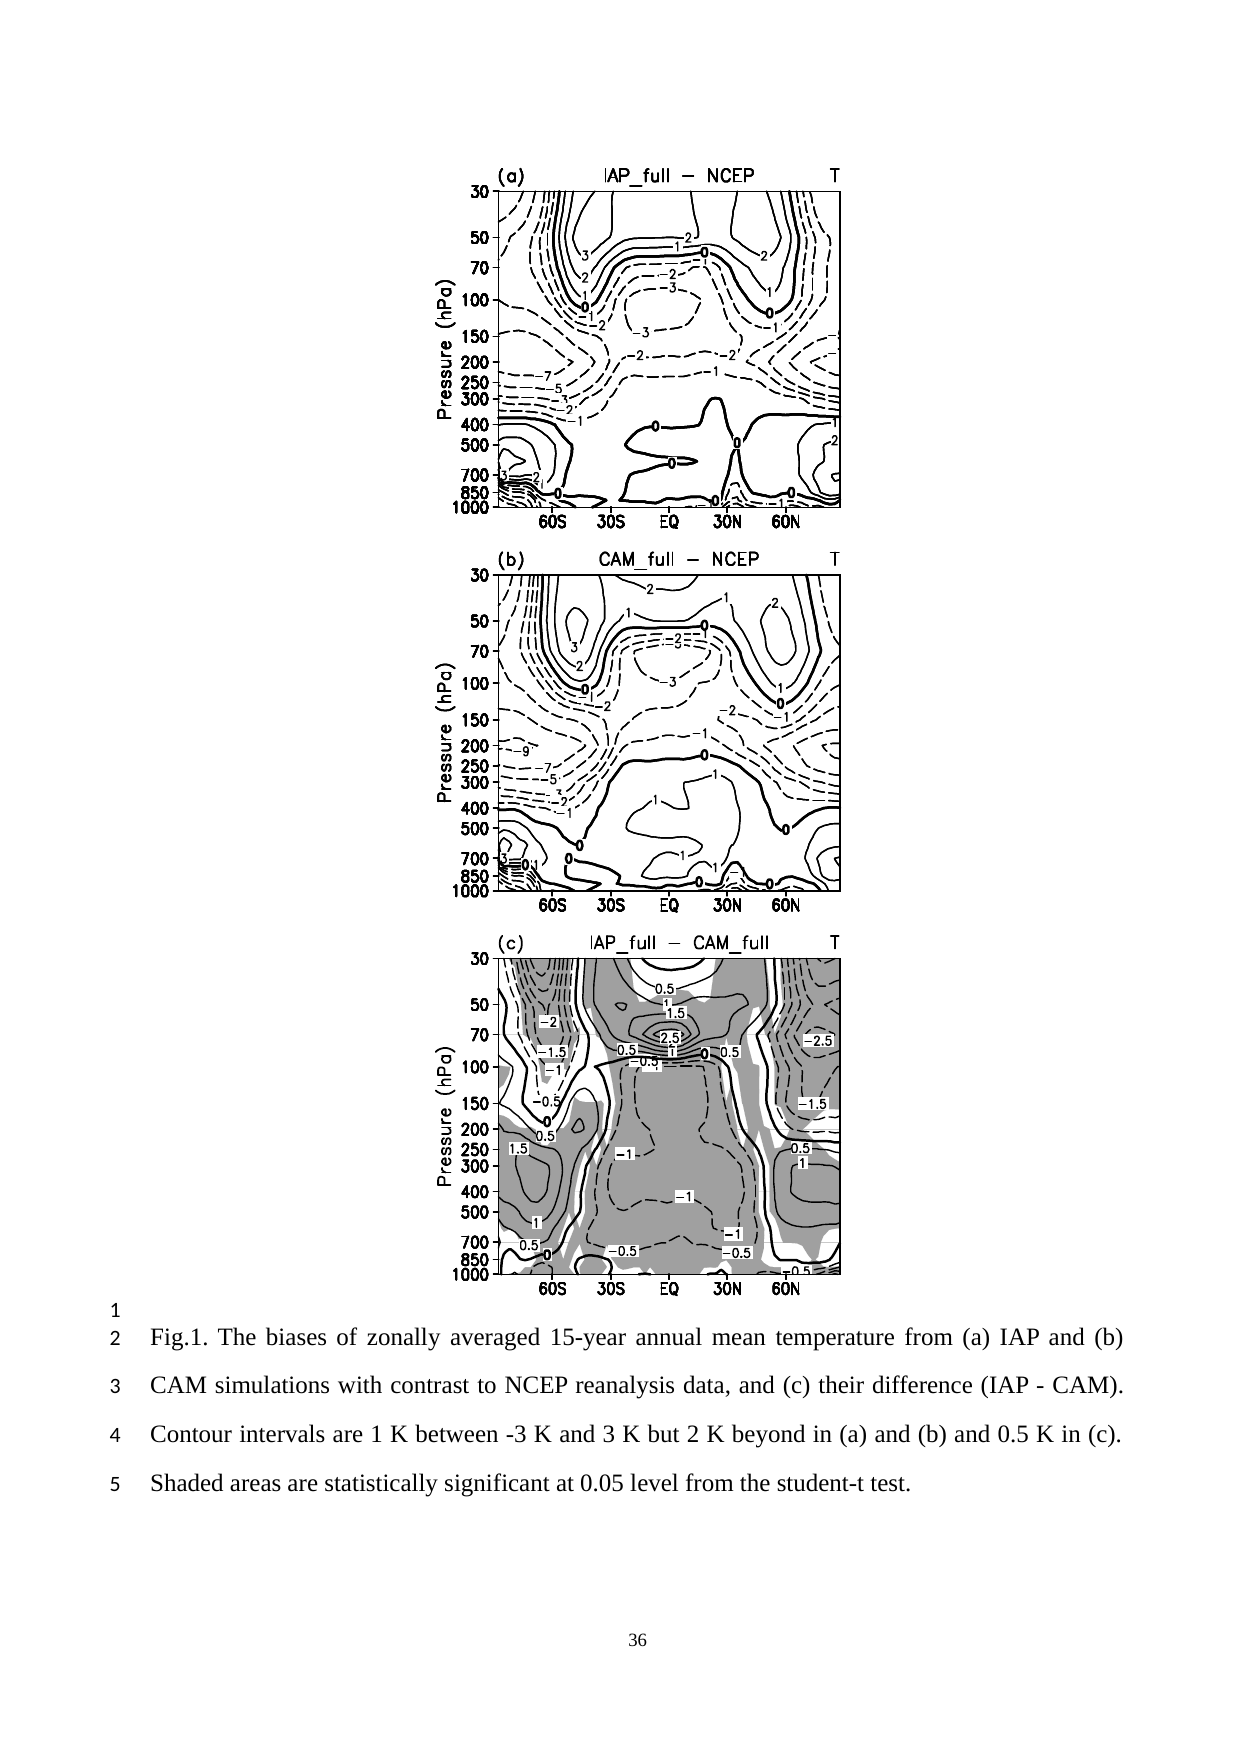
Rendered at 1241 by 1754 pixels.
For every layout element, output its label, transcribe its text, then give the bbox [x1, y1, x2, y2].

text Fig.1. The biases of zonally averaged 15-year annual mean temperature from (a) IAP and (b) CAM simulations with contrast to NCEP reanalysis data, and (c) their difference (IAP - CAM). Contour intervals are 1 K between -3 K and 3 K but 2 K beyond in (a) and (b) and 0.5 K in (c). Shaded areas are statistically significant at 0.05 level from the student-t test. [150, 1320, 1125, 1499]
